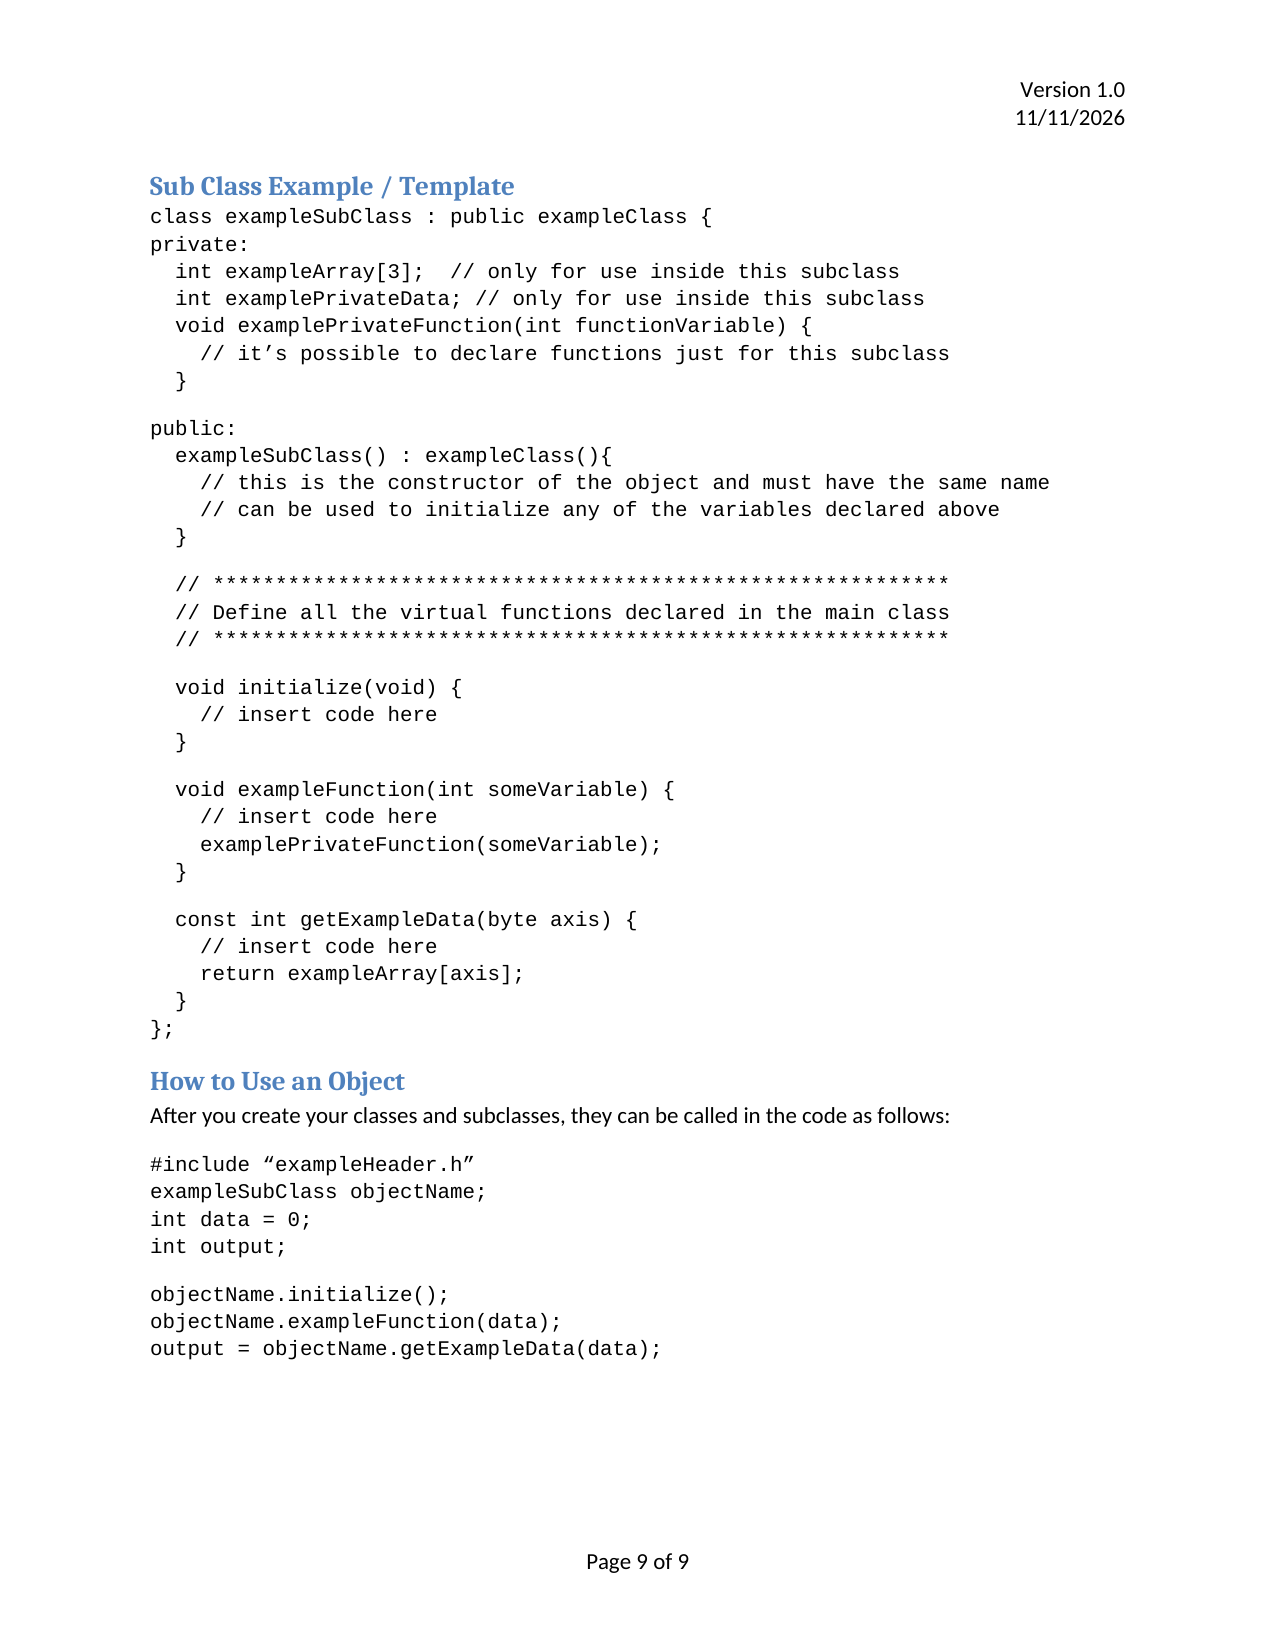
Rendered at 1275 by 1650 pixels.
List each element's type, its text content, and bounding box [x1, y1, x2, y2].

text After you create your classes and subclasses, they can be called in the code as follows: [150, 1101, 1125, 1129]
subtitle How to Use an Object [150, 1066, 1125, 1097]
text void initialize(void) { // insert code here } [150, 677, 1125, 755]
text const int getExampleData(byte axis) { // insert code here return exampleArray[axis]; } }; [150, 909, 1125, 1041]
subtitle Sub Class Example / Template [150, 171, 1125, 202]
text class exampleSubClass : public exampleClass { private: int exampleArray[3]; // only for use inside this subclass int examplePrivateData; // only for use inside this subclass void examplePrivateFunction(int functionVariable) { // it’s possible to declare functions just for this subclass } [150, 207, 1125, 393]
text objectName.initialize(); objectName.exampleFunction(data); output = objectName.getExampleData(data); [150, 1284, 1125, 1362]
text void exampleFunction(int someVariable) { // insert code here examplePrivateFunction(someVariable); } [150, 779, 1125, 884]
text // *********************************************************** // Define all the virtual functions declared in the main class // *********************************************************** [150, 574, 1125, 652]
text public: exampleSubClass() : exampleClass(){ // this is the constructor of the object and must have the same name // can be used to initialize any of the variables declared above } [150, 418, 1125, 550]
text #include “exampleHeader.h” exampleSubClass objectName; int data = 0; int output; [150, 1154, 1125, 1259]
